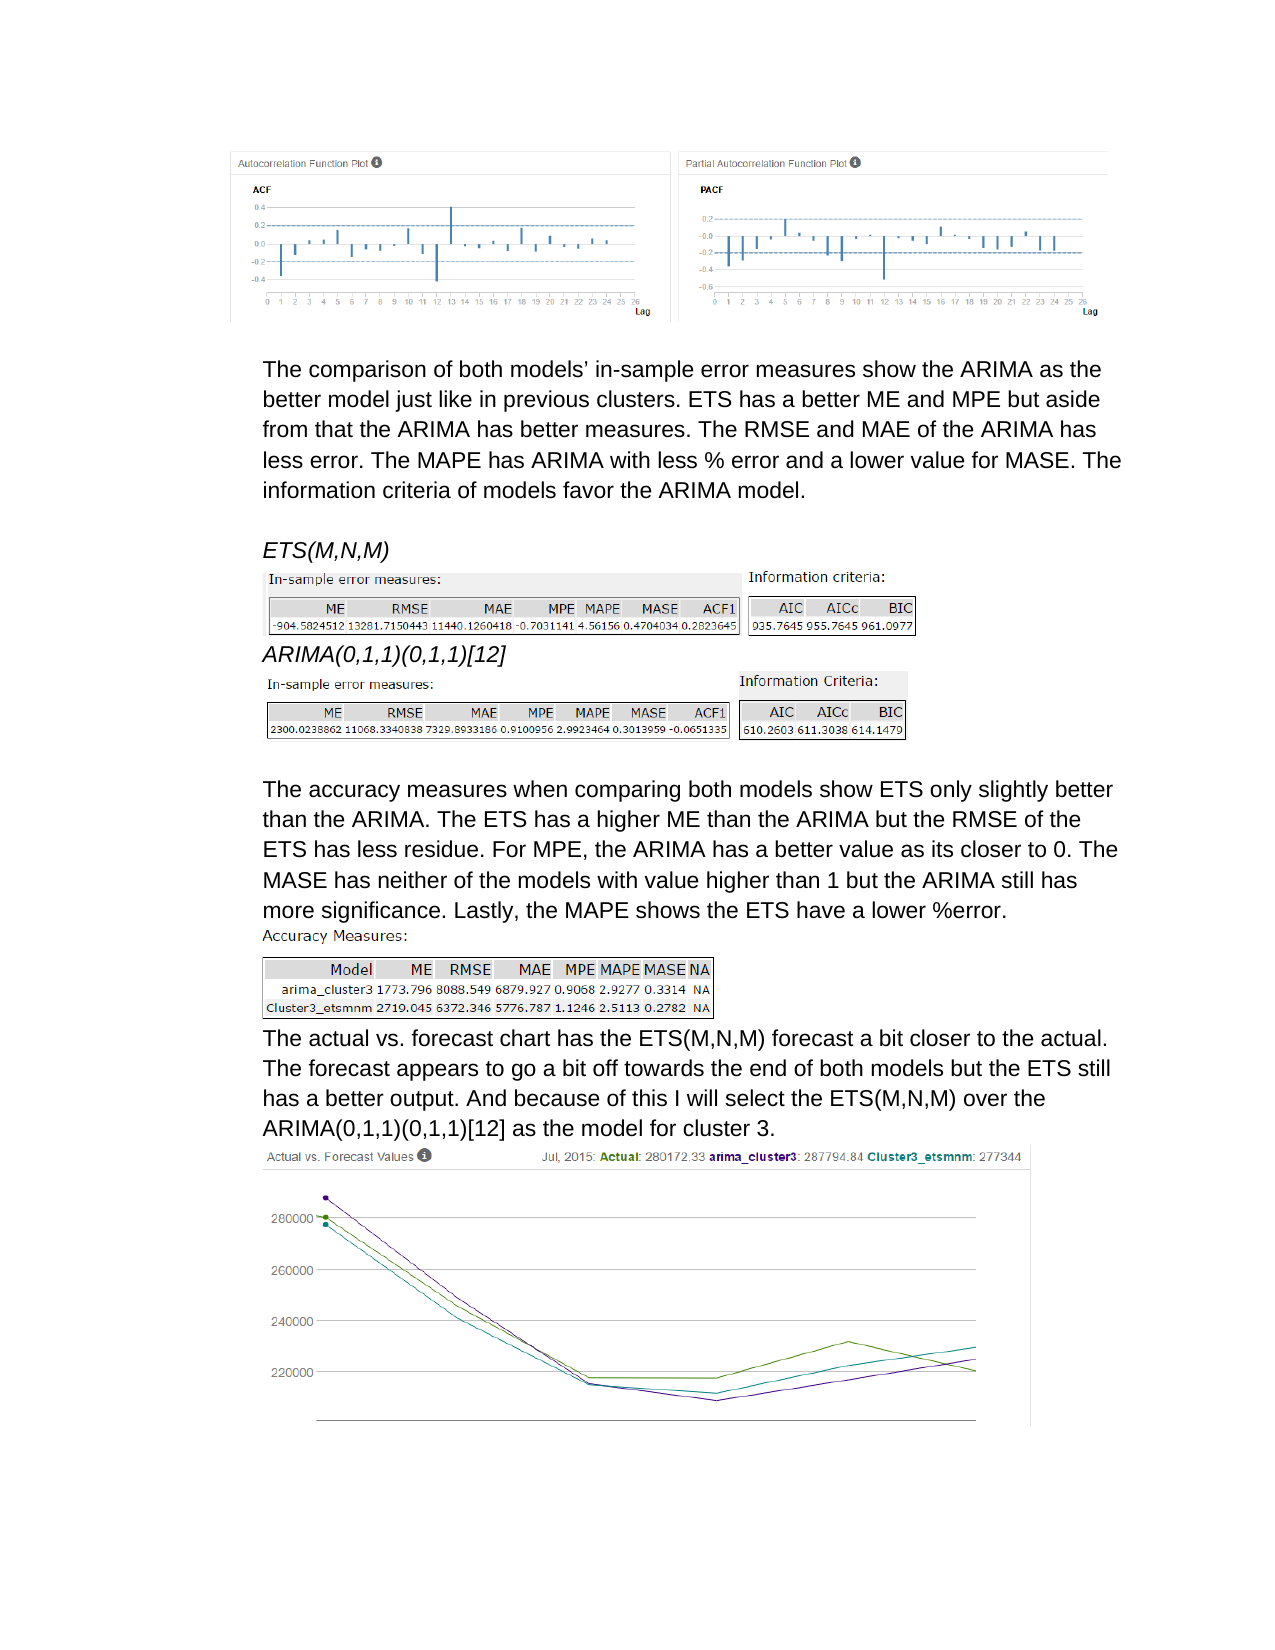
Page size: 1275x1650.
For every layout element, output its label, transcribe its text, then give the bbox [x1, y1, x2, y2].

picture [748, 567, 918, 638]
picture [262, 573, 743, 638]
picture [262, 927, 716, 1021]
text The accuracy measures when comparing both models show ETS only slightly better than the ARIMA. The ETS has a higher ME than the ARIMA but the RMSE of the ETS has less residue. For MPE, the ARIMA has a better value as its closer to 0. The MASE has neither of the models with value higher than 1 but the ARIMA still has more significance. Lastly, the MAPE shows the ETS have a lower %error. [262, 776, 1125, 923]
text The actual vs. forecast chart has the ETS(M,N,M) forecast a bit closer to the actual. The forecast appears to go a bit off towards the end of both models but the ETS still has a better output. And because of this I will select the ETS(M,N,M) over the ARIMA(0,1,1)(0,1,1)[12] as the model for cluster 3. [262, 1024, 1125, 1142]
text ETS(M,N,M) [262, 537, 1125, 563]
picture [262, 676, 733, 742]
picture [739, 671, 908, 742]
picture [262, 1145, 1044, 1426]
picture [225, 150, 1108, 322]
text The comparison of both models’ in-sample error measures show the ARIMA as the better model just like in previous clusters. ETS has a better ME and MPE but aside from that the ARIMA has better measures. The RMSE and MAE of the ARIMA has less error. The MAPE has ARIMA with less % error and a lower value for MASE. The information criteria of models favor the ARIMA model. [262, 356, 1125, 503]
text ARIMA(0,1,1)(0,1,1)[12] [262, 641, 1125, 668]
